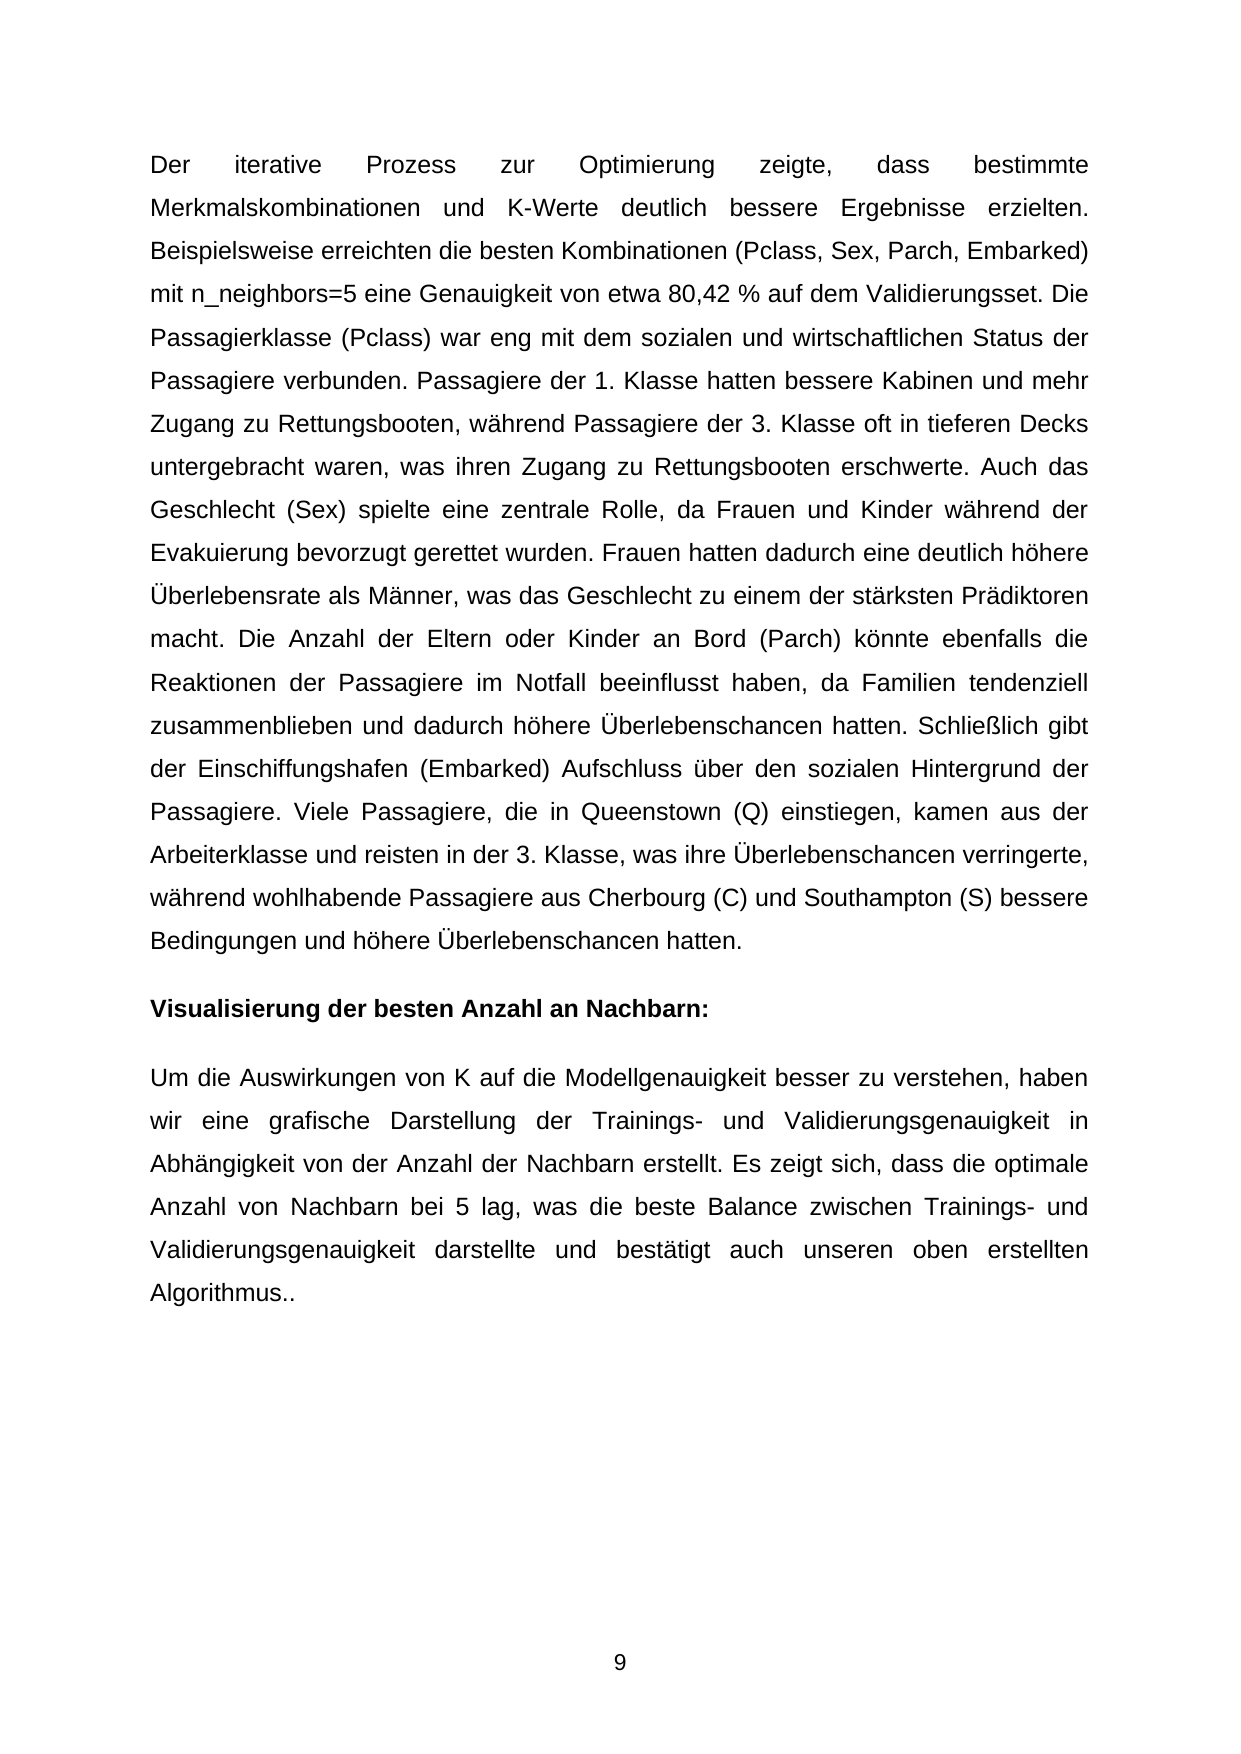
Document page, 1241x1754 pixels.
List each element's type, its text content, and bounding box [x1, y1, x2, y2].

text Um die Auswirkungen von K auf die Modellgenauigkeit besser zu verstehen, haben wir eine grafische Darstellung der Trainings- und Validierungsgenauigkeit in Abhängigkeit von der Anzahl der Nachbarn erstellt. Es zeigt sich, dass die optimale Anzahl von Nachbarn bei 5 lag, was die beste Balance zwischen Trainings- und Validierungsgenauigkeit darstellte und bestätigt auch unseren oben erstellten Algorithmus.. [150, 1062, 1090, 1307]
text Der iterative Prozess zur Optimierung zeigte, dass bestimmte Merkmalskombinationen und K-Werte deutlich bessere Ergebnisse erzielten. Beispielsweise erreichten die besten Kombinationen (Pclass, Sex, Parch, Embarked) mit n_neighbors=5 eine Genauigkeit von etwa 80,42 % auf dem Validierungsset. Die Passagierklasse (Pclass) war eng mit dem sozialen und wirtschaftlichen Status der Passagiere verbunden. Passagiere der 1. Klasse hatten bessere Kabinen und mehr Zugang zu Rettungsbooten, während Passagiere der 3. Klasse oft in tieferen Decks untergebracht waren, was ihren Zugang zu Rettungsbooten erschwerte. Auch das Geschlecht (Sex) spielte eine zentrale Rolle, da Frauen und Kinder während der Evakuierung bevorzugt gerettet wurden. Frauen hatten dadurch eine deutlich höhere Überlebensrate als Männer, was das Geschlecht zu einem der stärksten Prädiktoren macht. Die Anzahl der Eltern oder Kinder an Bord (Parch) könnte ebenfalls die Reaktionen der Passagiere im Notfall beeinflusst haben, da Familien tendenziell zusammenblieben und dadurch höhere Überlebenschancen hatten. Schließlich gibt der Einschiffungshafen (Embarked) Aufschluss über den sozialen Hintergrund der Passagiere. Viele Passagiere, die in Queenstown (Q) einstiegen, kamen aus der Arbeiterklasse und reisten in der 3. Klasse, was ihre Überlebenschancen verringerte, während wohlhabende Passagiere aus Cherbourg (C) und Southampton (S) bessere Bedingungen und höhere Überlebenschancen hatten. [150, 150, 1090, 955]
text Visualisierung der besten Anzahl an Nachbarn: [150, 994, 1090, 1023]
